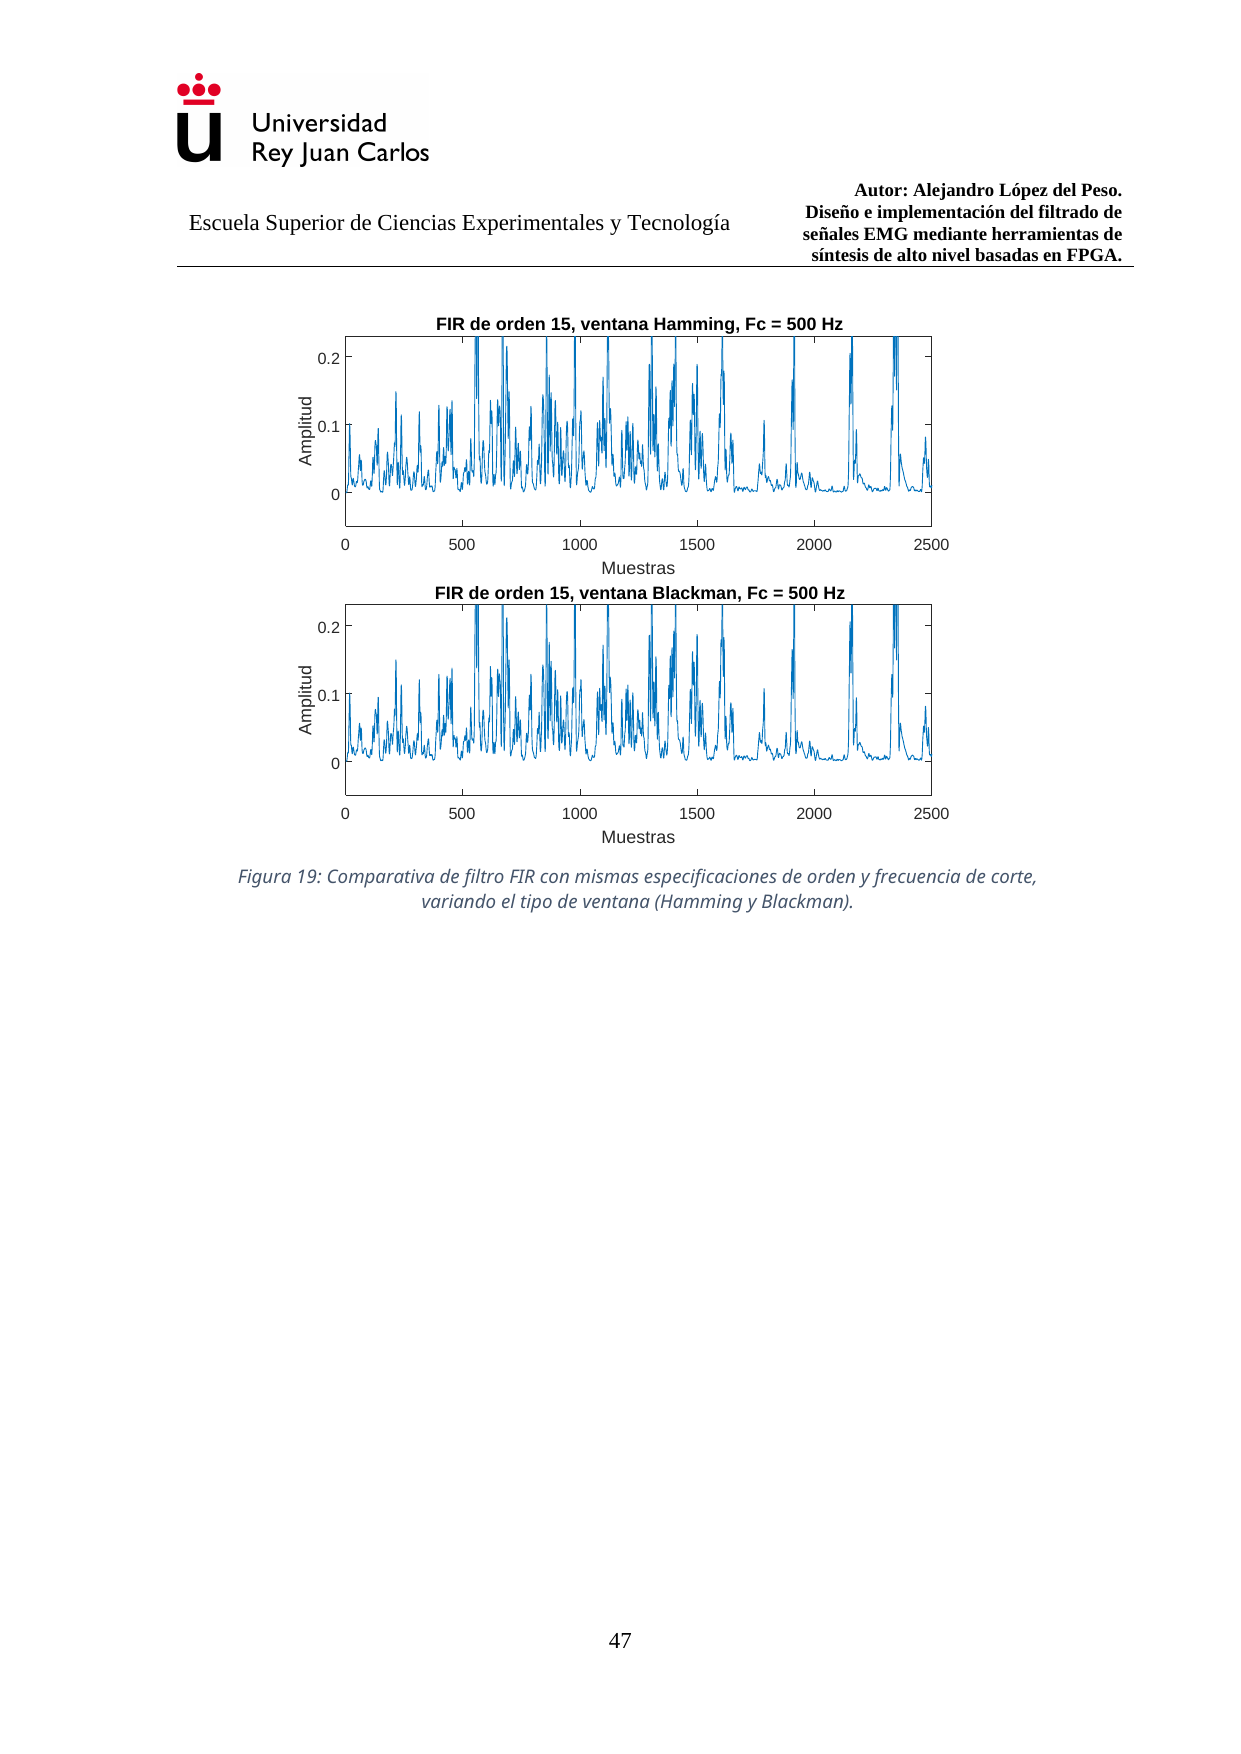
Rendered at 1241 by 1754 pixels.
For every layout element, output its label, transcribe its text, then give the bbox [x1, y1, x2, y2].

picture [177, 73, 429, 167]
text Figura 19: Comparativa de filtro FIR con mismas especificaciones de orden y frecuencia de corte, variando el tipo de ventana (Hamming y Blackman). [214, 863, 1063, 914]
